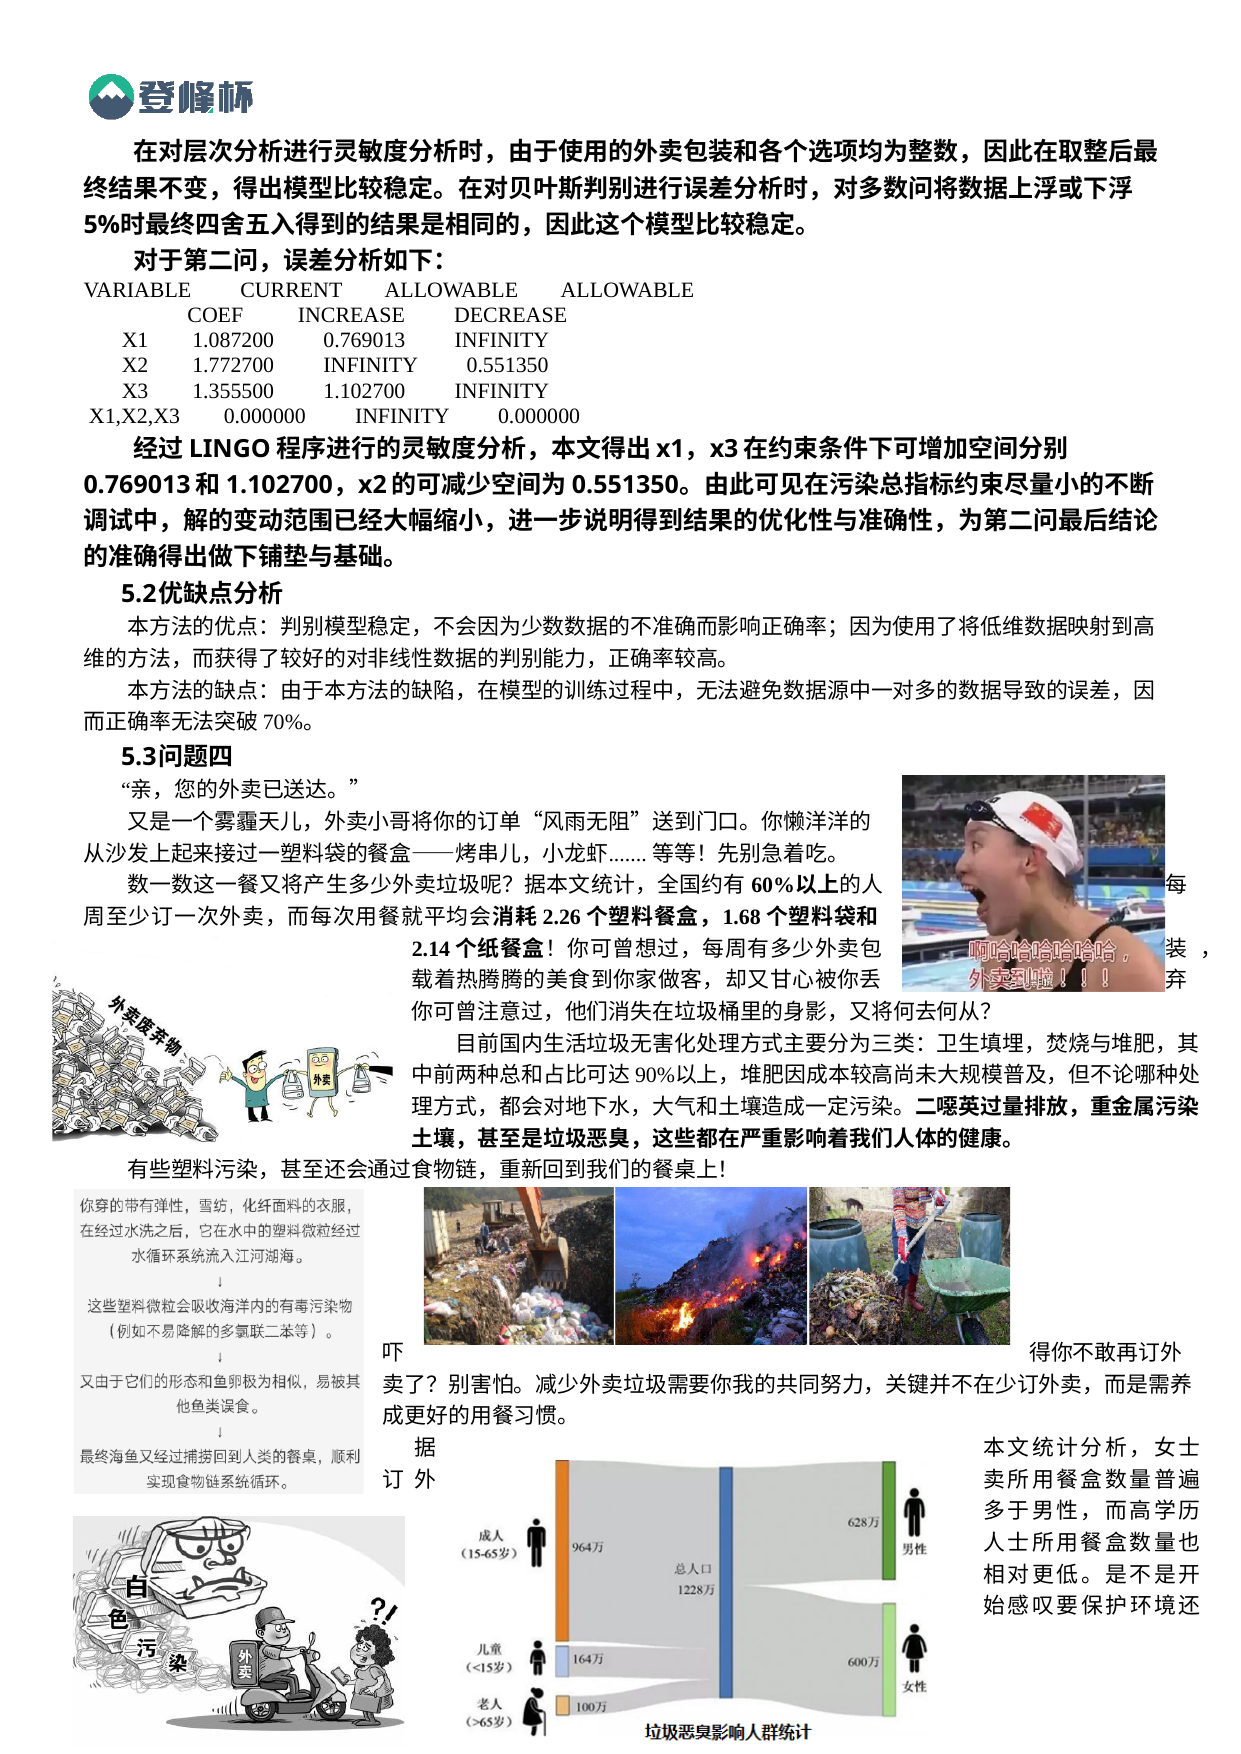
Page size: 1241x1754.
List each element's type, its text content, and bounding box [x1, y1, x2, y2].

picture [72, 1516, 405, 1748]
picture [83, 73, 255, 120]
text 数一数这一餐又将产生多少外卖垃圾呢？据本文统计，全国约有60%以上的人每周至少订一次外卖，而每次用餐就平均会消耗2.26个塑料餐盒，1.68个塑料袋和2.14个纸餐盒！你可曾想过，每周有多少外卖包装，载着热腾腾的美食到你家做客，却又甘心被你丢弃？你可曾注意过，他们消失在垃圾桶里的身影，又将何去何从？ [83, 867, 1201, 1026]
picture [73, 1189, 364, 1494]
picture [902, 775, 1166, 992]
text 吓得你不敢再订外卖了？别害怕。减少外卖垃圾需要你我的共同努力，关键并不在少订外卖，而是需养成更好的用餐习惯。 [364, 1335, 1201, 1430]
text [83, 1430, 1201, 1620]
text 本方法的优点：判别模型稳定，不会因为少数数据的不准确而影响正确率；因为使用了将低维数据映射到高维的方法，而获得了较好的对非线性数据的判别能力，正确率较高。 [83, 609, 1165, 673]
list 优缺点分析 [121, 573, 1165, 609]
text VARIABLE CURRENT ALLOWABLE ALLOWABLE [83, 277, 1165, 302]
picture [454, 1458, 964, 1749]
text X2 1.772700 INFINITY 0.551350 [83, 352, 1165, 378]
text 经过LINGO程序进行的灵敏度分析，本文得出x1，x3在约束条件下可增加空间分别0.769013和1.102700，x2的可减少空间为0.551350。由此可见在污染总指标约束尽量小的不断调试中，解的变动范围已经大幅缩小，进一步说明得到结果的优化性与准确性，为第二问最后结论的准确得出做下铺垫与基础。 [83, 428, 1165, 573]
text 在对层次分析进行灵敏度分析时，由于使用的外卖包装和各个选项均为整数，因此在取整后最终结果不变，得出模型比较稳定。在对贝叶斯判别进行误差分析时，对多数问将数据上浮或下浮5%时最终四舍五入得到的结果是相同的，因此这个模型比较稳定。 [83, 132, 1165, 241]
picture [422, 1187, 1010, 1344]
text “亲，您的外卖已送达。” [121, 772, 1165, 804]
picture [52, 936, 393, 1149]
text 又是一个雾霾天儿，外卖小哥将你的订单“风雨无阻”送到门口。你懒洋洋的从沙发上起来接过一塑料袋的餐盒——烤串儿，小龙虾....... 等等！先别急着吃。 [83, 804, 902, 867]
text X1,X2,X3 0.000000 INFINITY 0.000000 [83, 403, 1165, 428]
text X1 1.087200 0.769013 INFINITY [83, 327, 1165, 352]
text X3 1.355500 1.102700 INFINITY [83, 378, 1165, 403]
text 有些塑料污染，甚至还会通过食物链，重新回到我们的餐桌上！ [83, 1152, 1201, 1184]
text 目前国内生活垃圾无害化处理方式主要分为三类：卫生填埋，焚烧与堆肥，其中前两种总和占比可达90%以上，堆肥因成本较高尚未大规模普及，但不论哪种处理方式，都会对地下水，大气和土壤造成一定污染。二噁英过量排放，重金属污染土壤，甚至是垃圾恶臭，这些都在严重影响着我们人体的健康。 [83, 1026, 1201, 1152]
list 问题四 [121, 736, 1165, 772]
text 对于第二问，误差分析如下： [83, 241, 1165, 277]
text 本方法的缺点：由于本方法的缺陷，在模型的训练过程中，无法避免数据源中一对多的数据导致的误差，因而正确率无法突破70%。 [83, 673, 1165, 736]
text COEF INCREASE DECREASE [83, 302, 1165, 327]
